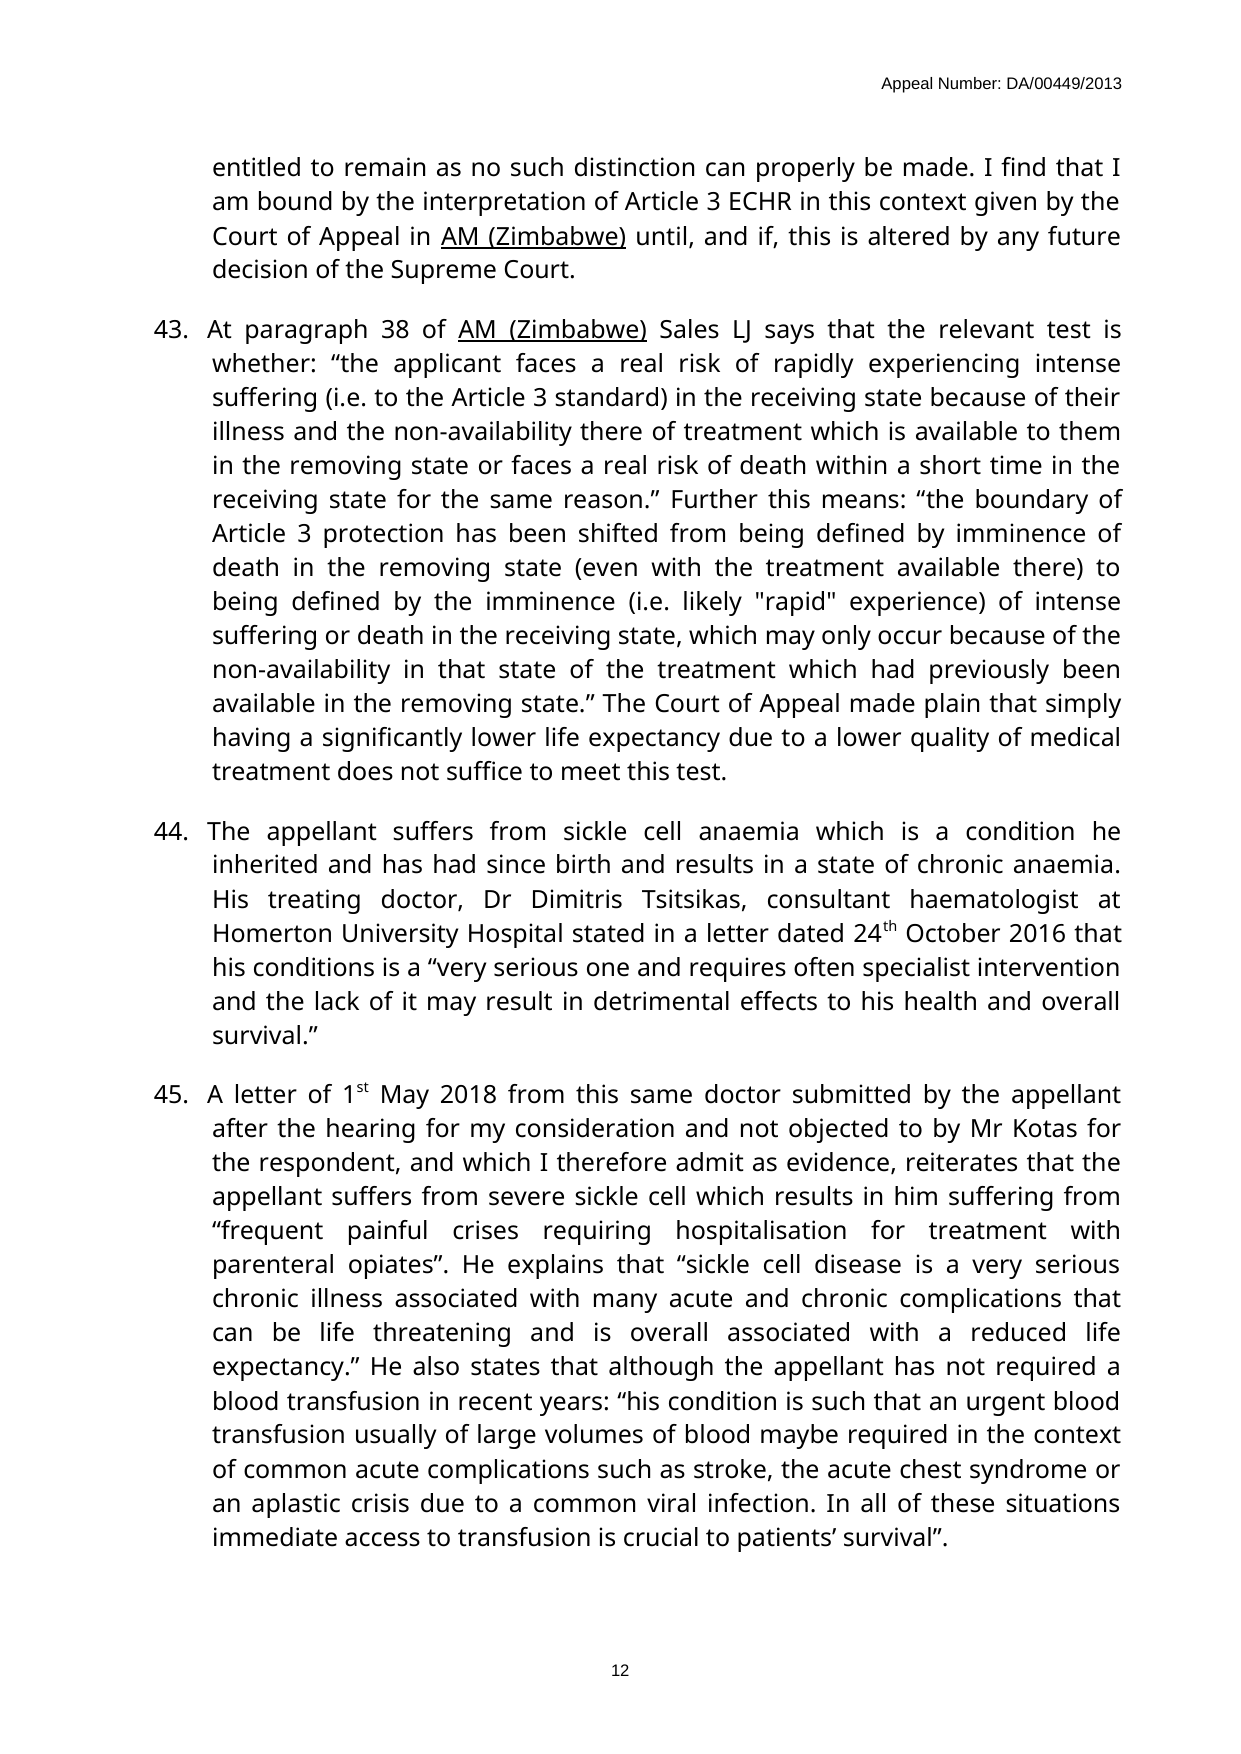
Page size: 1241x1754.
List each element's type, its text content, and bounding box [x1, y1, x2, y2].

list The appellant suffers from sickle cell anaemia which is a condition he inherited and has had since birth and results in a state of chronic anaemia. His treating doctor, Dr Dimitris Tsitsikas, consultant haematologist at Homerton University Hospital stated in a letter dated 24th October 2016 that his conditions is a “very serious one and requires often specialist intervention and the lack of it may result in detrimental effects to his health and overall survival.” [154, 813, 1122, 1052]
list A letter of 1st May 2018 from this same doctor submitted by the appellant after the hearing for my consideration and not objected to by Mr Kotas for the respondent, and which I therefore admit as evidence, reiterates that the appellant suffers from severe sickle cell which results in him suffering from “frequent painful crises requiring hospitalisation for treatment with parenteral opiates”. He explains that “sickle cell disease is a very serious chronic illness associated with many acute and chronic complications that can be life threatening and is overall associated with a reduced life expectancy.” He also states that although the appellant has not required a blood transfusion in recent years: “his condition is such that an urgent blood transfusion usually of large volumes of blood maybe required in the context of common acute complications such as stroke, the acute chest syndrome or an aplastic crisis due to a common viral infection. In all of these situations immediate access to transfusion is crucial to patients’ survival”. [154, 1077, 1122, 1553]
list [154, 150, 1122, 286]
list At paragraph 38 of AM (Zimbabwe) Sales LJ says that the relevant test is whether: “the applicant faces a real risk of rapidly experiencing intense suffering (i.e. to the Article 3 standard) in the receiving state because of their illness and the non-availability there of treatment which is available to them in the removing state or faces a real risk of death within a short time in the receiving state for the same reason.” Further this means: “the boundary of Article 3 protection has been shifted from being defined by imminence of death in the removing state (even with the treatment available there) to being defined by the imminence (i.e. likely "rapid" experience) of intense suffering or death in the receiving state, which may only occur because of the non-availability in that state of the treatment which had previously been available in the removing state.” The Court of Appeal made plain that simply having a significantly lower life expectancy due to a lower quality of medical treatment does not suffice to meet this test. [154, 311, 1122, 788]
